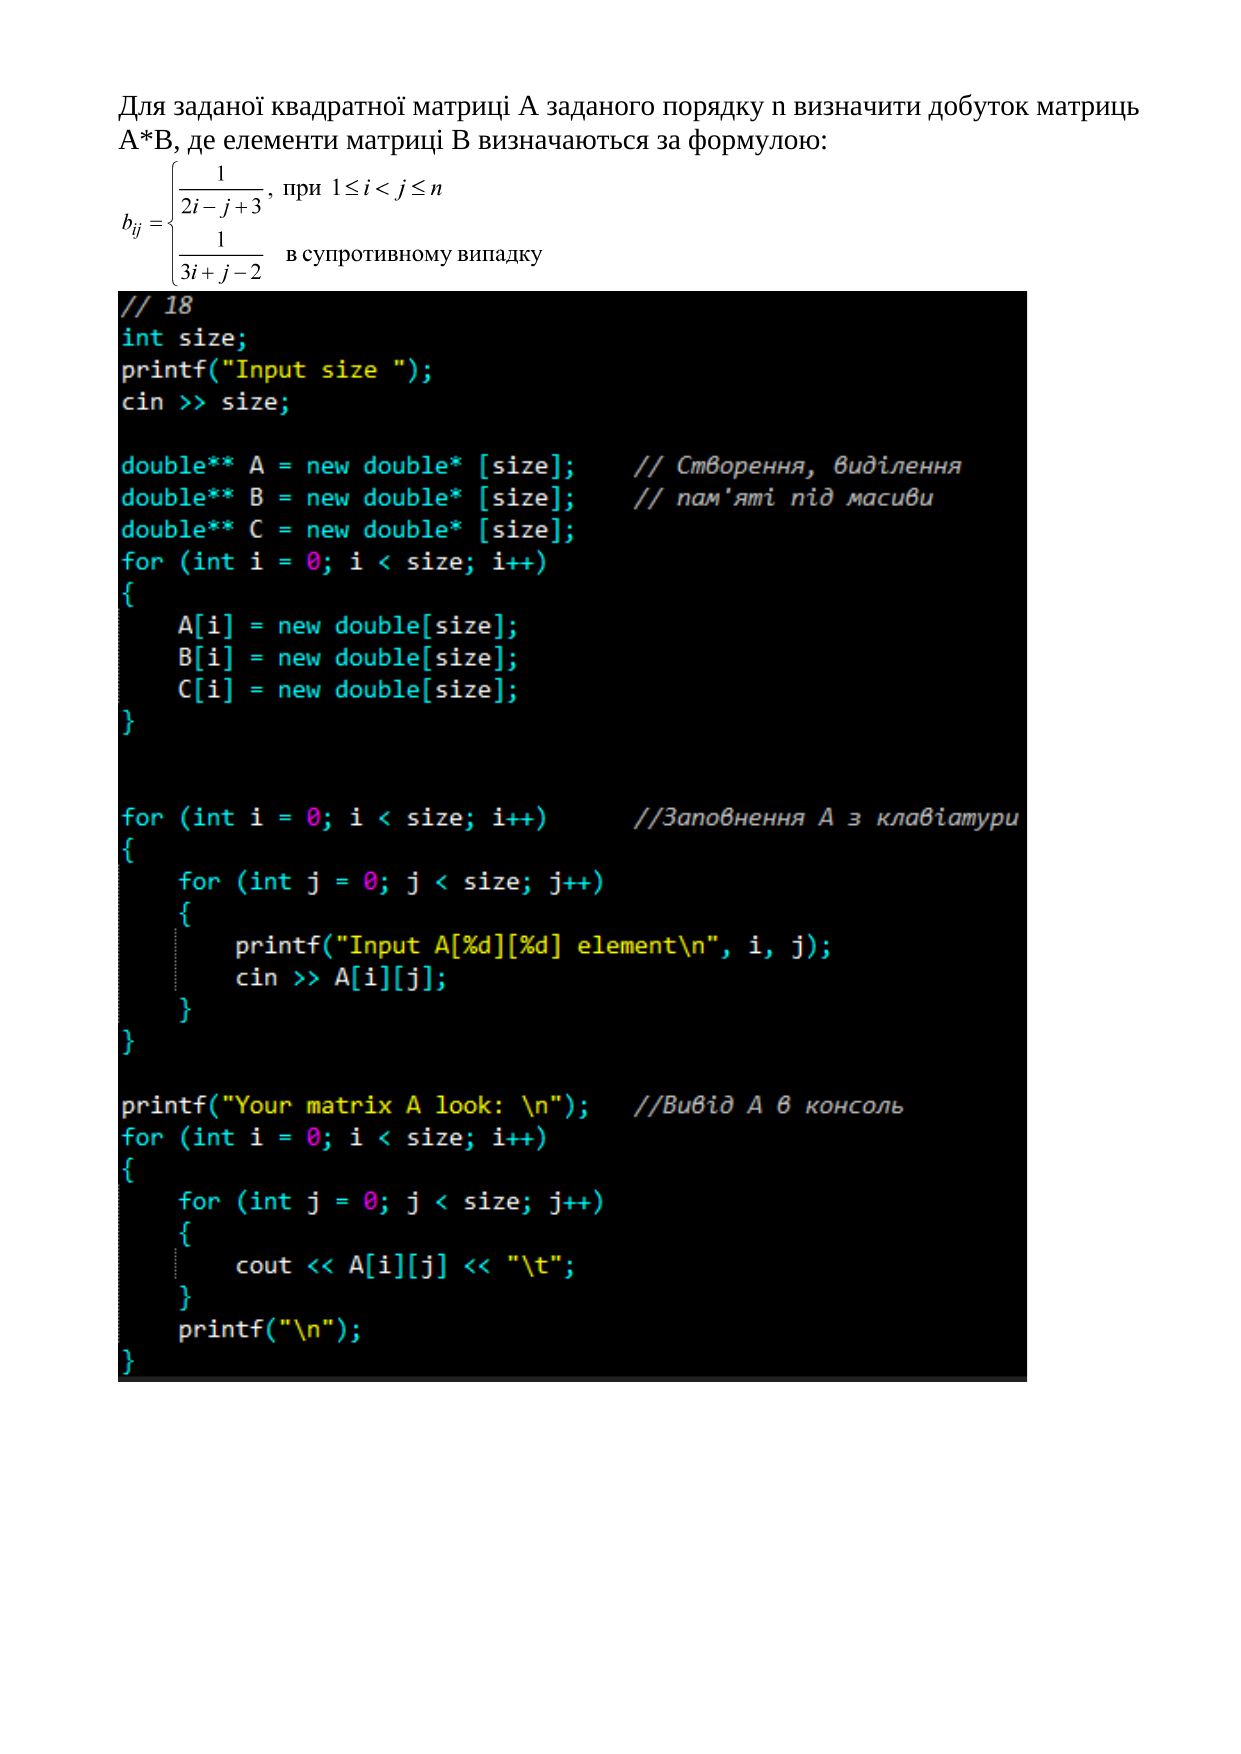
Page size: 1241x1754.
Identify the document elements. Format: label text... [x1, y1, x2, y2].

picture [118, 155, 1028, 1382]
text Для заданої квадратної матриці А заданого порядку n визначити добуток матриць A*B, де елементи матриці B визначаються за формулою: [118, 88, 1172, 291]
